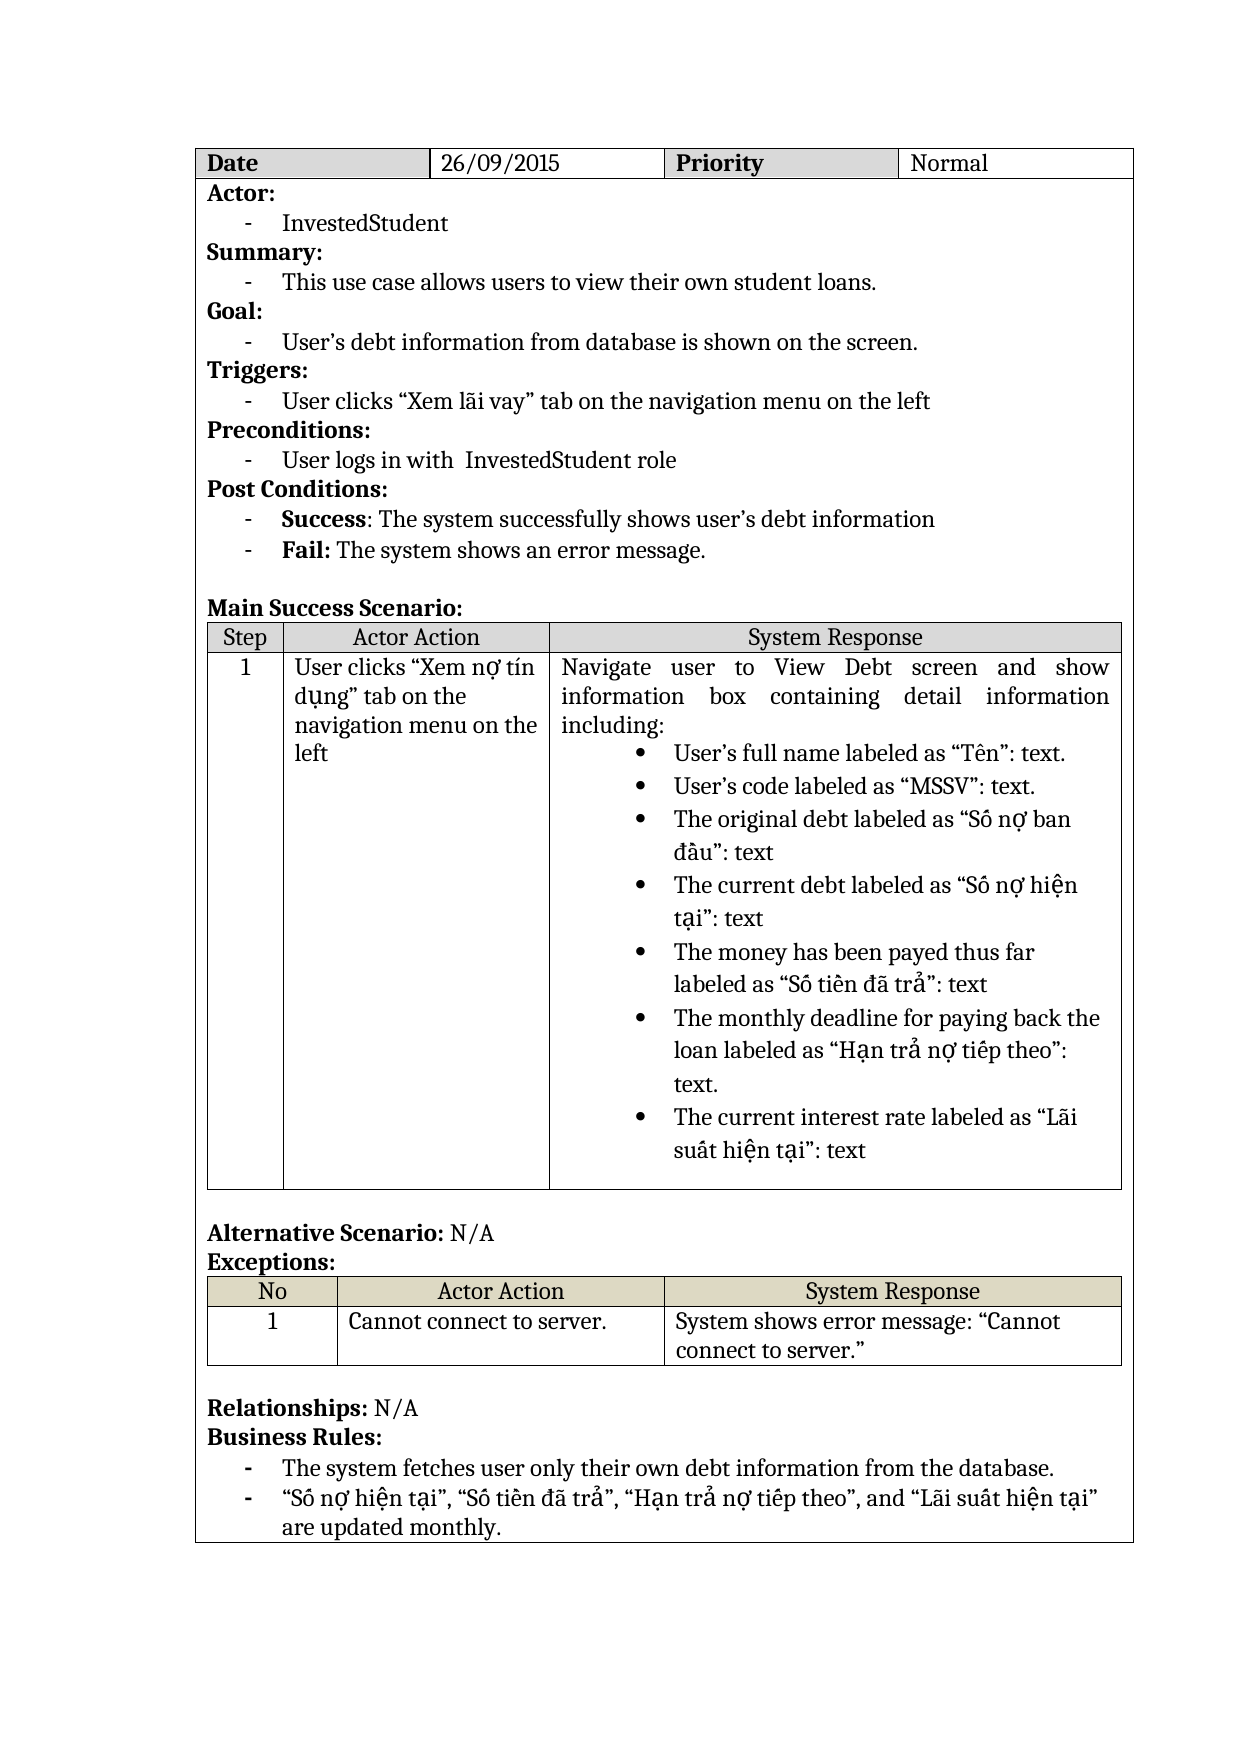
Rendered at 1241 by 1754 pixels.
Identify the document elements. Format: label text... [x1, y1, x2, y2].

table_cell Normal [899, 149, 1133, 177]
table_cell Priority [665, 149, 898, 177]
table_cell Actor: InvestedStudent Summary: This use case allows users to view their own student loans. Goal: User’s debt information from database is shown on the screen. Triggers: User clicks “Xem lãi vay” tab on the navigation menu on the left Preconditions: User logs in with InvestedStudent role Post Conditions: Success: The system successfully shows user’s debt information Fail: The system shows an error message. Main Success Scenario: Alternative Scenario: N/A Exceptions: Relationships: N/A Business Rules: The system fetches user only their own debt information from the database. “Số nợ hiện tại”, “Số tiền đã trả”, “Hạn trả nợ tiếp theo”, and “Lãi suất hiện tại” are updated monthly. [196, 179, 1133, 1542]
table_cell Date [196, 149, 429, 177]
table_cell 26/09/2015 [431, 149, 664, 177]
